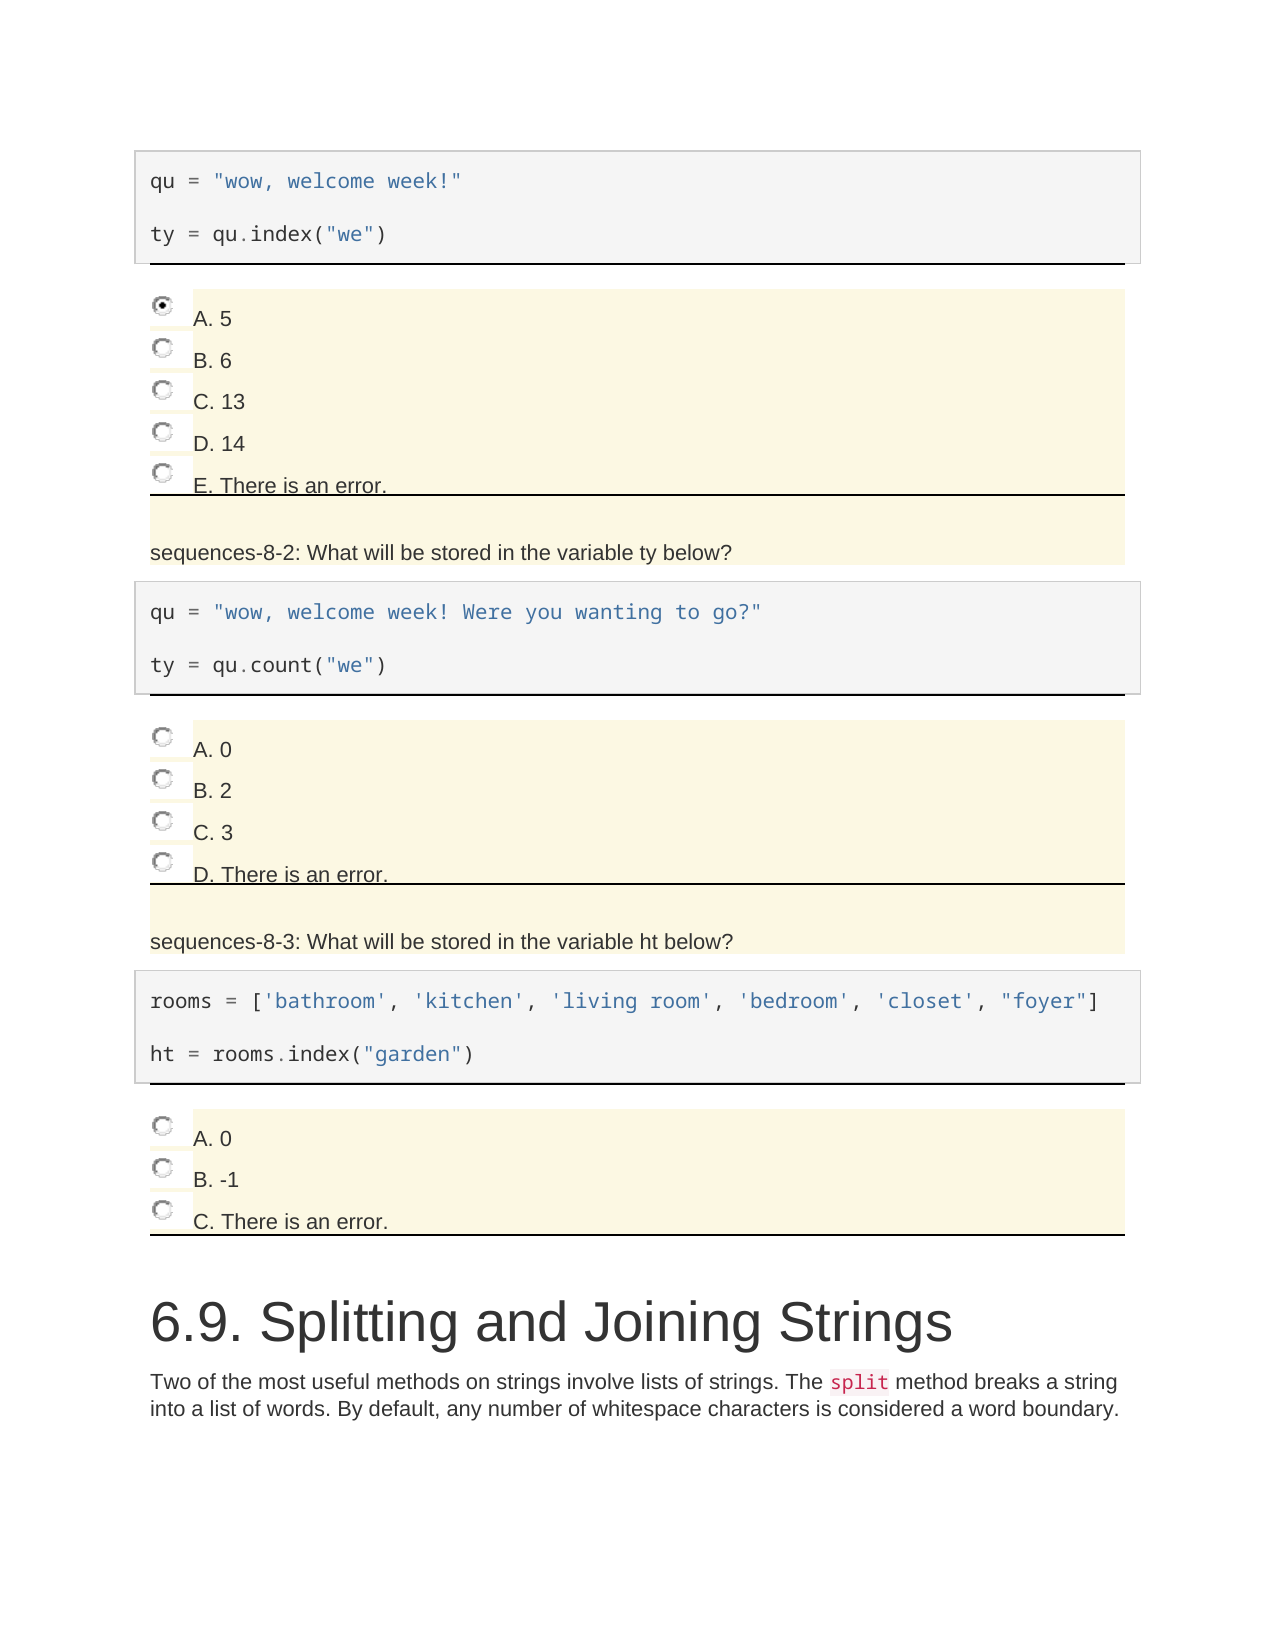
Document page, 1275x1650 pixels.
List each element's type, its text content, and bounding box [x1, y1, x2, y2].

subtitle 6.9. Splitting and Joining Strings [150, 1288, 1125, 1353]
text A. 5 B. 6 C. 13 D. 14 E. There is an error. [150, 289, 1125, 494]
text qu = "wow, welcome week!" [136, 152, 1140, 194]
text ty = qu.count("we") [136, 634, 1140, 693]
text ty = qu.index("we") [136, 203, 1140, 263]
text sequences-8-2: What will be stored in the variable ty below? [150, 540, 1125, 565]
text Two of the most useful methods on strings involve lists of strings. The split method breaks a string into a list of words. By default, any number of whitespace characters is considered a word boundary. [150, 1368, 1125, 1421]
text sequences-8-3: What will be stored in the variable ht below? [150, 929, 1125, 954]
text rooms = ['bathroom', 'kitchen', 'living room', 'bedroom', 'closet', "foyer"] [136, 971, 1140, 1014]
text ht = rooms.index("garden") [136, 1023, 1140, 1082]
text A. 0 B. 2 C. 3 D. There is an error. [150, 720, 1125, 883]
text qu = "wow, welcome week! Were you wanting to go?" [136, 582, 1140, 625]
text A. 0 B. -1 C. There is an error. [150, 1109, 1125, 1234]
